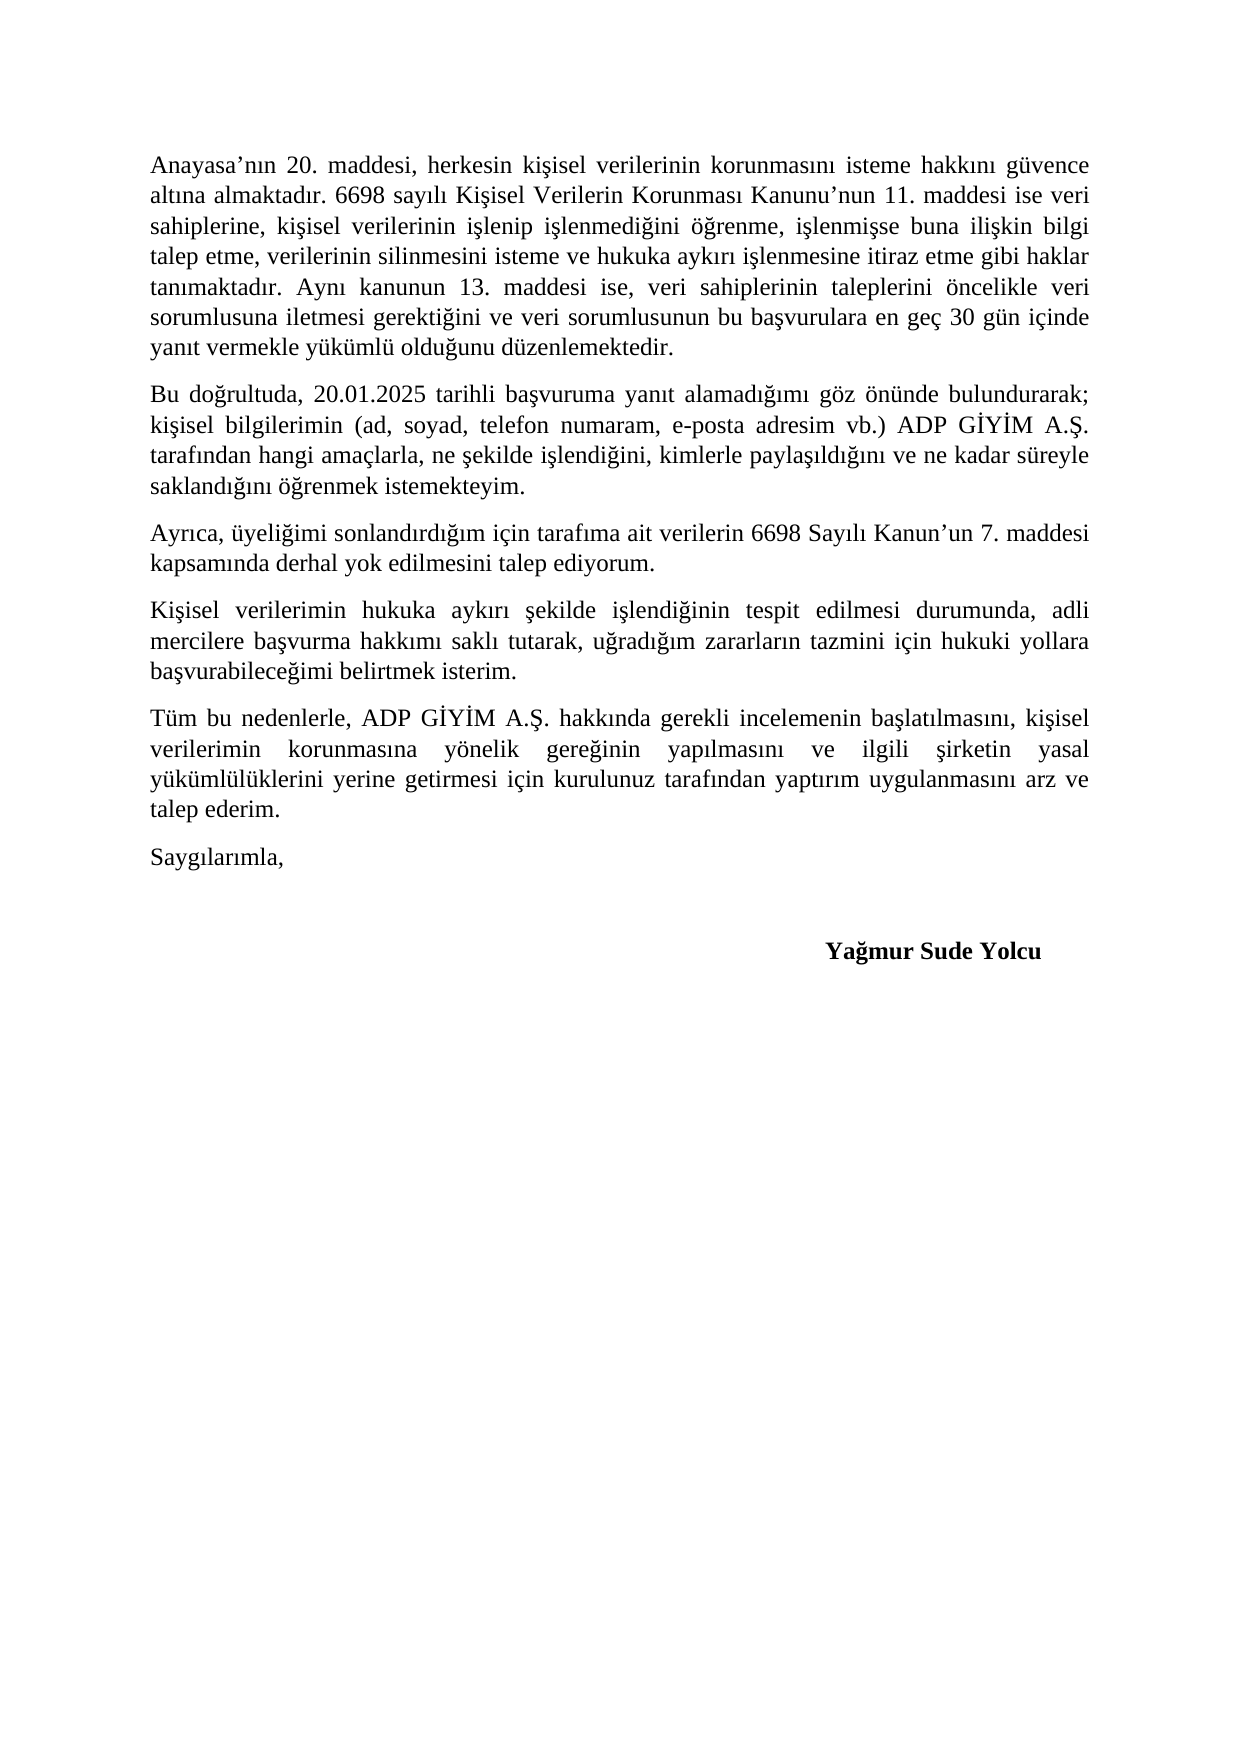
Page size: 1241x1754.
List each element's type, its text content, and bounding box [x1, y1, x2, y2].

text Yağmur Sude Yolcu [825, 936, 1090, 964]
text Saygılarımla, [150, 842, 1090, 870]
text Kişisel verilerimin hukuka aykırı şekilde işlendiğinin tespit edilmesi durumunda, adli mercilere başvurma hakkımı saklı tutarak, uğradığım zararların tazmini için hukuki yollara başvurabileceğimi belirtmek isterim. [150, 595, 1090, 685]
text Tüm bu nedenlerle, ADP GİYİM A.Ş. hakkında gerekli incelemenin başlatılmasını, kişisel verilerimin korunmasına yönelik gereğinin yapılmasını ve ilgili şirketin yasal yükümlülüklerini yerine getirmesi için kurulunuz tarafından yaptırım uygulanmasını arz ve talep ederim. [150, 703, 1090, 823]
text Anayasa’nın 20. maddesi, herkesin kişisel verilerinin korunmasını isteme hakkını güvence altına almaktadır. 6698 sayılı Kişisel Verilerin Korunması Kanunu’nun 11. maddesi ise veri sahiplerine, kişisel verilerinin işlenip işlenmediğini öğrenme, işlenmişse buna ilişkin bilgi talep etme, verilerinin silinmesini isteme ve hukuka aykırı işlenmesine itiraz etme gibi haklar tanımaktadır. Aynı kanunun 13. maddesi ise, veri sahiplerinin taleplerini öncelikle veri sorumlusuna iletmesi gerektiğini ve veri sorumlusunun bu başvurulara en geç 30 gün içinde yanıt vermekle yükümlü olduğunu düzenlemektedir. [150, 150, 1090, 361]
text Ayrıca, üyeliğimi sonlandırdığım için tarafıma ait verilerin 6698 Sayılı Kanun’un 7. maddesi kapsamında derhal yok edilmesini talep ediyorum. [150, 518, 1090, 577]
text Bu doğrultuda, 20.01.2025 tarihli başvuruma yanıt alamadığımı göz önünde bulundurarak; kişisel bilgilerimin (ad, soyad, telefon numaram, e-posta adresim vb.) ADP GİYİM A.Ş. tarafından hangi amaçlarla, ne şekilde işlendiğini, kimlerle paylaşıldığını ve ne kadar süreyle saklandığını öğrenmek istemekteyim. [150, 379, 1090, 499]
